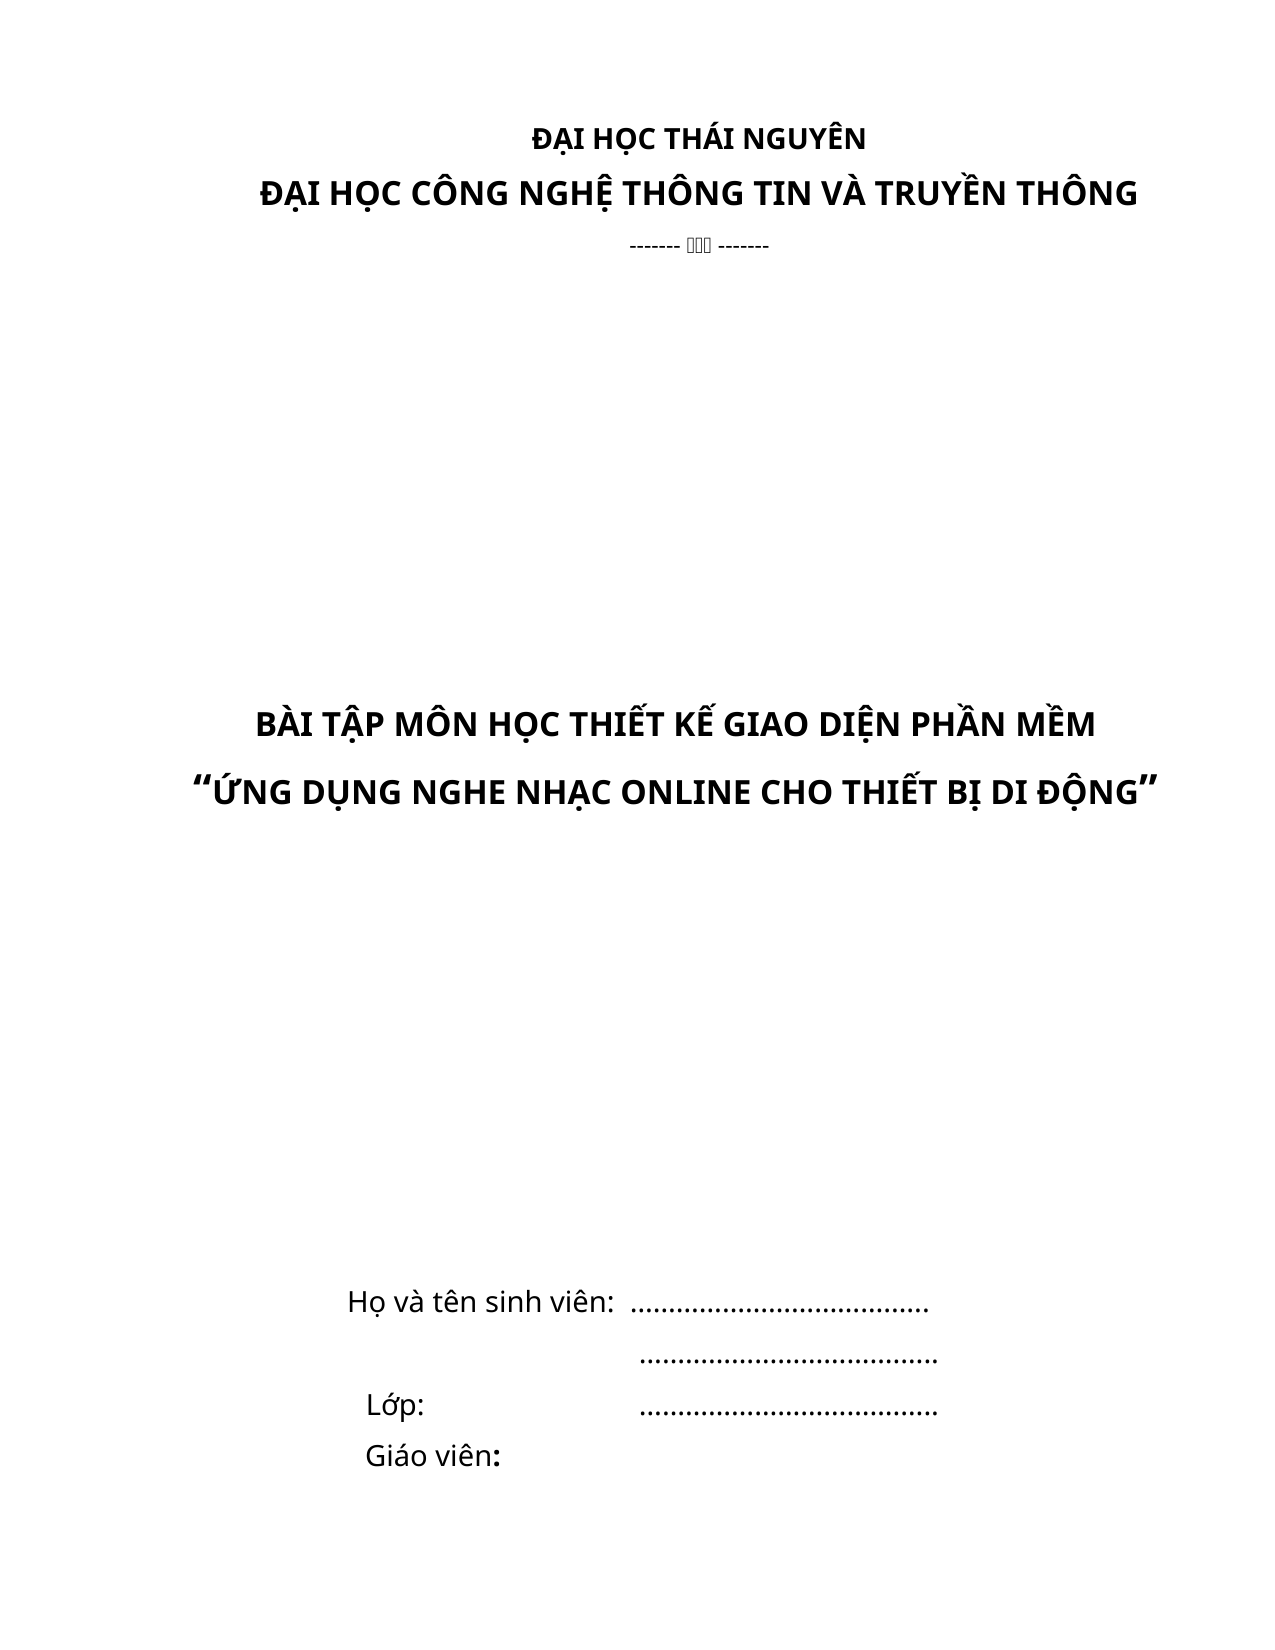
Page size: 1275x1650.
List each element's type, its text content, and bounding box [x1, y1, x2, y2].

text ĐẠI HỌC CÔNG NGHỆ THÔNG TIN VÀ TRUYỀN THÔNG [187, 170, 1211, 215]
text “ỨNG DỤNG NGHE NHẠC ONLINE CHO THIẾT BỊ DI ĐỘNG” [141, 760, 1211, 817]
text BÀI TẬP MÔN HỌC THIẾT KẾ GIAO DIỆN PHẦN MỀM [141, 701, 1211, 747]
text Họ và tên sinh viên: …………………………….….. [187, 1281, 1211, 1321]
text …………………………….….. [187, 1332, 1211, 1372]
text ĐẠI HỌC THÁI NGUYÊN [187, 118, 1211, 158]
text ------- ------- [187, 229, 1211, 260]
text Giáo viên: [335, 1436, 1211, 1475]
text Lớp: …………………………….….. [187, 1384, 1211, 1424]
